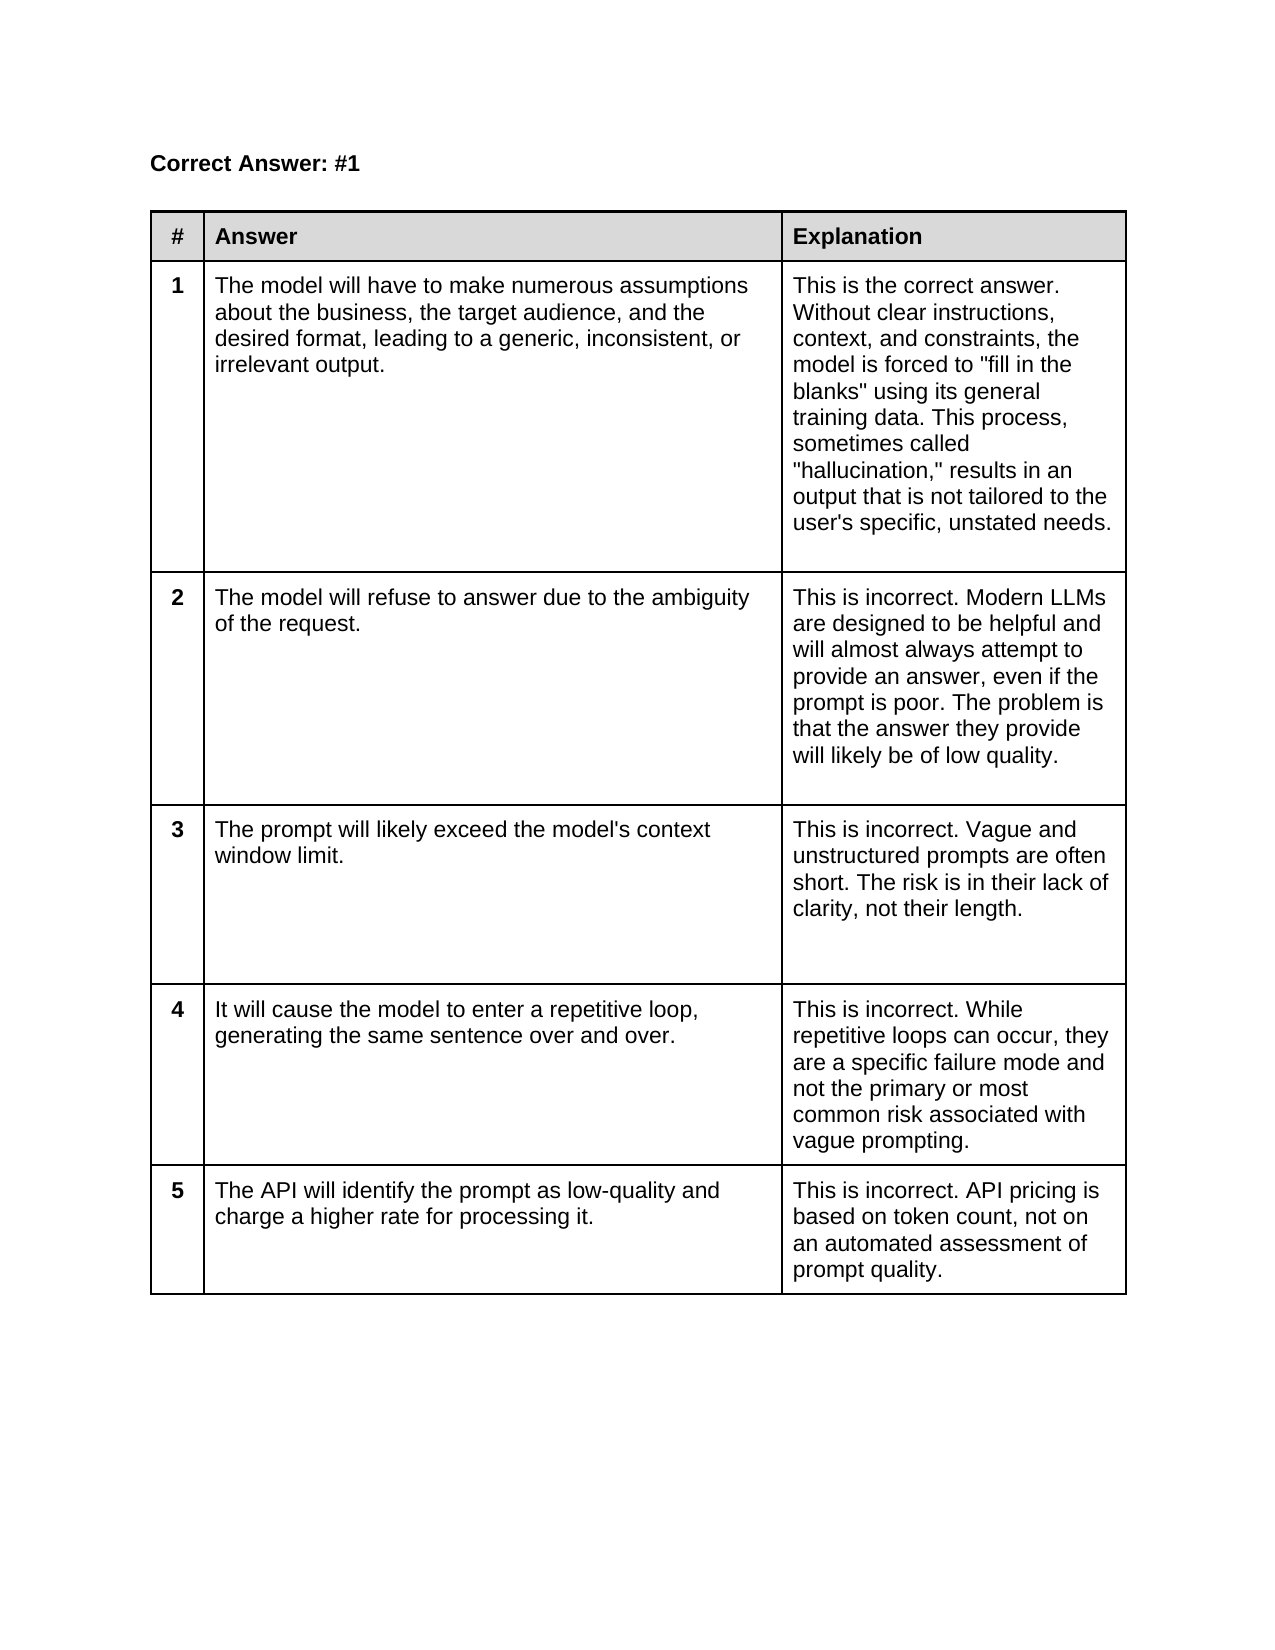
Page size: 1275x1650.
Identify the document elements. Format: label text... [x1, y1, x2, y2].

table_cell The prompt will likely exceed the model's context window limit. [205, 806, 781, 983]
table_cell 4 [152, 985, 203, 1164]
table_cell It will cause the model to enter a repetitive loop, generating the same sentence over and over. [205, 985, 781, 1164]
table_cell This is incorrect. API pricing is based on token count, not on an automated assessment of prompt quality. [783, 1166, 1125, 1293]
table_cell The model will have to make numerous assumptions about the business, the target audience, and the desired format, leading to a generic, inconsistent, or irrelevant output. [205, 262, 781, 571]
table_header Answer [205, 213, 781, 260]
table_cell This is incorrect. While repetitive loops can occur, they are a specific failure mode and not the primary or most common risk associated with vague prompting. [783, 985, 1125, 1164]
table_header # [152, 213, 203, 260]
table_header Explanation [783, 213, 1125, 260]
table_cell 3 [152, 806, 203, 983]
table_cell 5 [152, 1166, 203, 1293]
table_cell The API will identify the prompt as low-quality and charge a higher rate for processing it. [205, 1166, 781, 1293]
table_cell 1 [152, 262, 203, 571]
table_cell The model will refuse to answer due to the ambiguity of the request. [205, 573, 781, 803]
table_cell This is the correct answer. Without clear instructions, context, and constraints, the model is forced to "fill in the blanks" using its general training data. This process, sometimes called "hallucination," results in an output that is not tailored to the user's specific, unstated needs. [783, 262, 1125, 571]
table_cell This is incorrect. Modern LLMs are designed to be helpful and will almost always attempt to provide an answer, even if the prompt is poor. The problem is that the answer they provide will likely be of low quality. [783, 573, 1125, 803]
text Correct Answer: #1 [150, 150, 1125, 176]
table_cell 2 [152, 573, 203, 803]
table_cell This is incorrect. Vague and unstructured prompts are often short. The risk is in their lack of clarity, not their length. [783, 806, 1125, 983]
